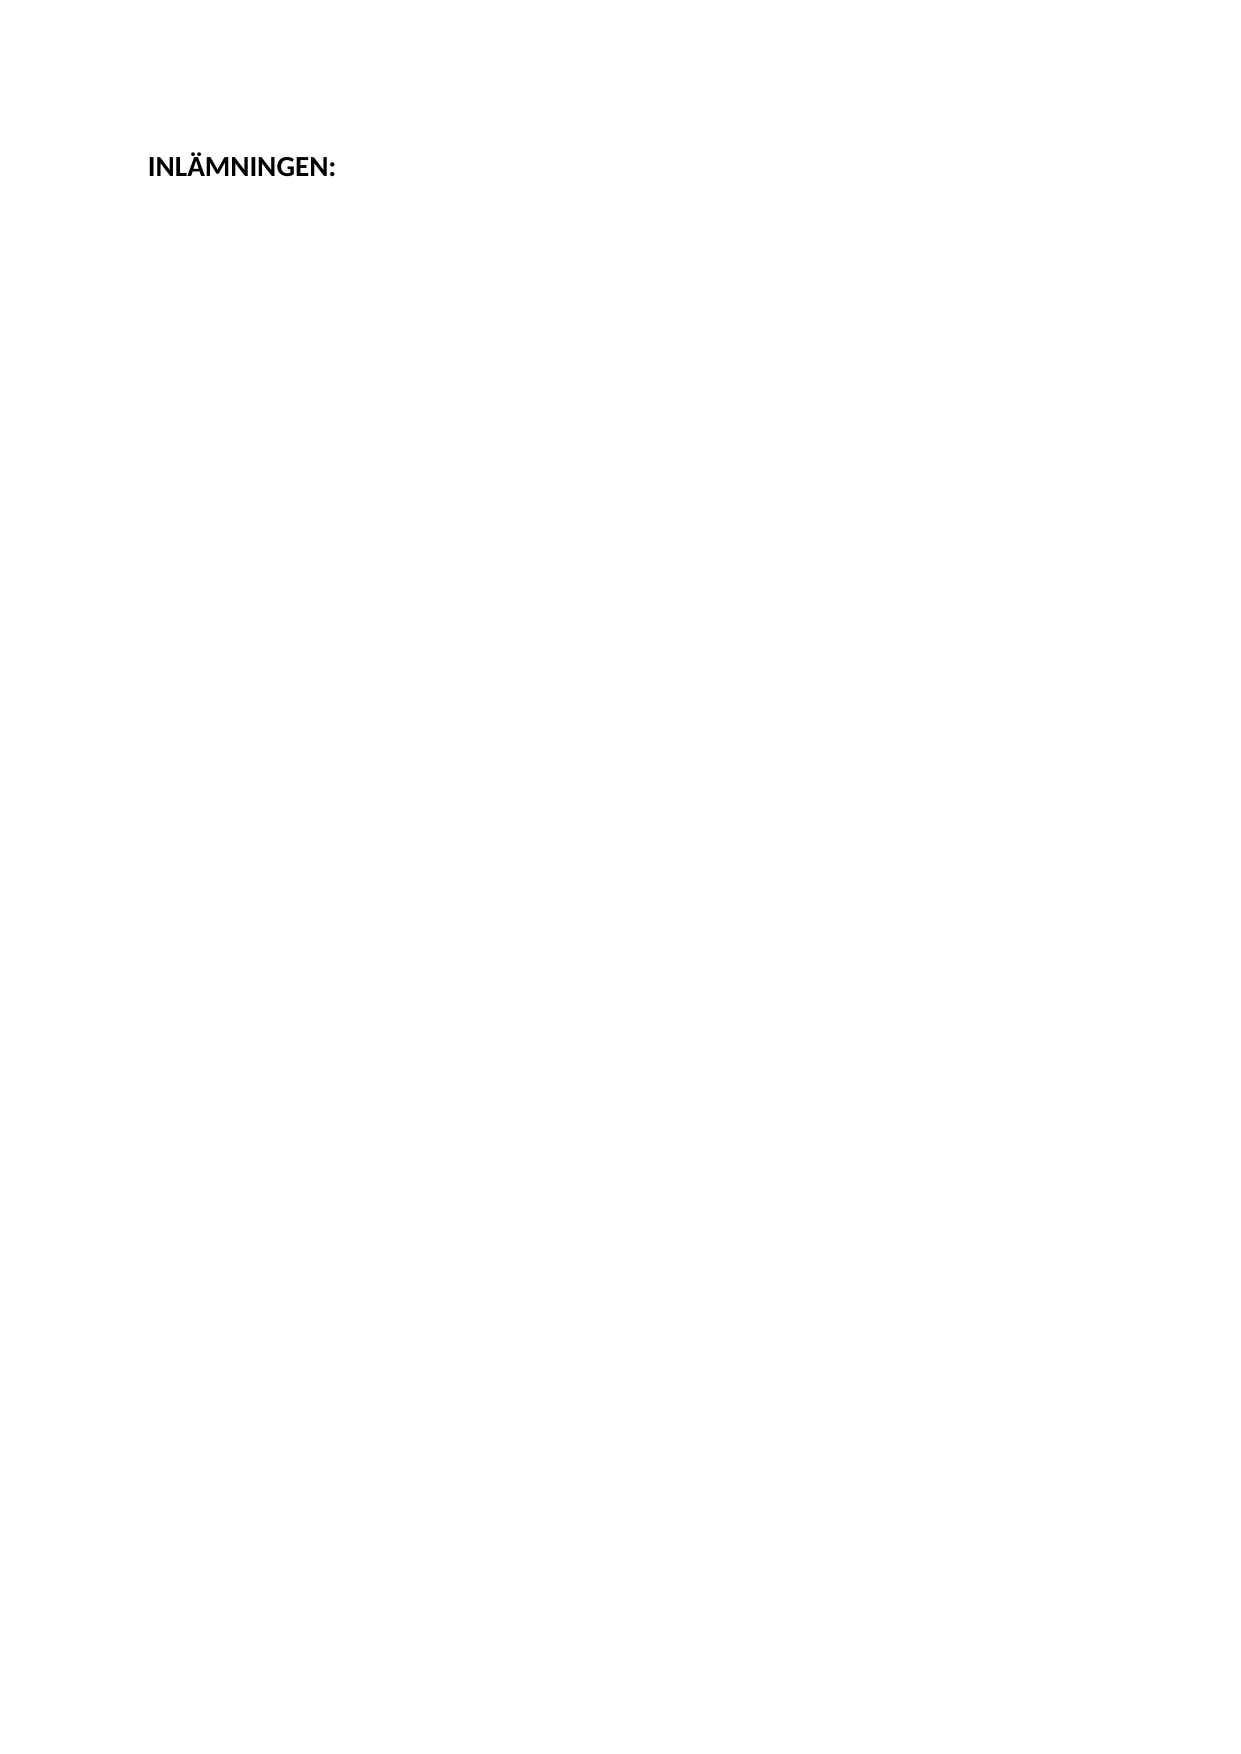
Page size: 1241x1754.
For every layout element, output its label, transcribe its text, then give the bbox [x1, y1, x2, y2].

text INLÄMNINGEN: [148, 148, 1093, 183]
